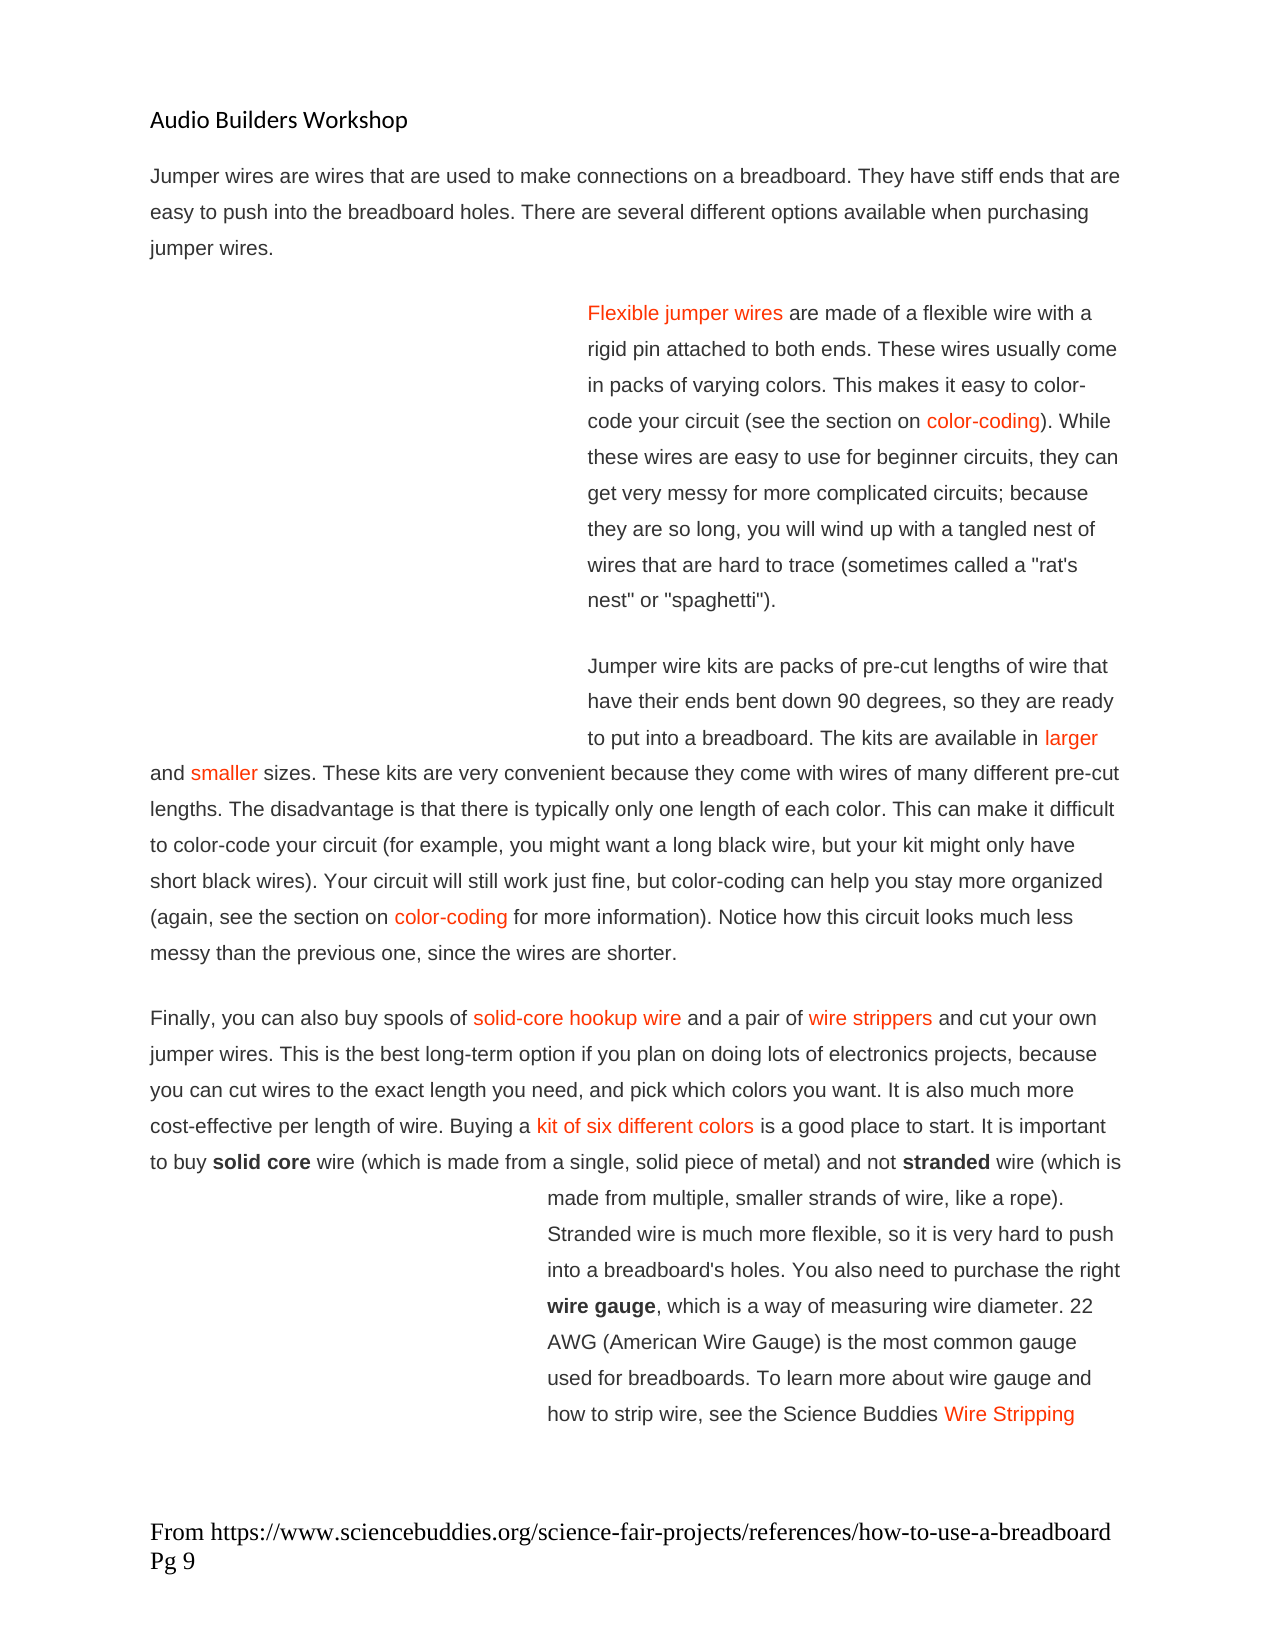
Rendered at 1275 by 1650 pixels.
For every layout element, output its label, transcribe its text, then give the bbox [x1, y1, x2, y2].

text Jumper wires are wires that are used to make connections on a breadboard. They have stiff ends that are easy to push into the breadboard holes. There are several different options available when purchasing jumper wires. [150, 164, 1125, 260]
text Flexible jumper wires are made of a flexible wire with a rigid pin attached to both ends. These wires usually come in packs of varying colors. This makes it easy to color-code your circuit (see the section on color-coding). While these wires are easy to use for beginner circuits, they can get very messy for more complicated circuits; because they are so long, you will wind up with a tangled nest of wires that are hard to trace (sometimes called a "rat's nest" or "spaghetti"). [150, 301, 1125, 612]
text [150, 1006, 1125, 1425]
text Jumper wire kits are packs of pre-cut lengths of wire that have their ends bent down 90 degrees, so they are ready to put into a breadboard. The kits are available in larger and smaller sizes. These kits are very convenient because they come with wires of many different pre-cut lengths. The disadvantage is that there is typically only one length of each color. This can make it difficult to color-code your circuit (for example, you might want a long black wire, but your kit might only have short black wires). Your circuit will still work just fine, but color-coding can help you stay more organized (again, see the section on color-coding for more information). Notice how this circuit looks much less messy than the previous one, since the wires are shorter. [150, 653, 1125, 965]
